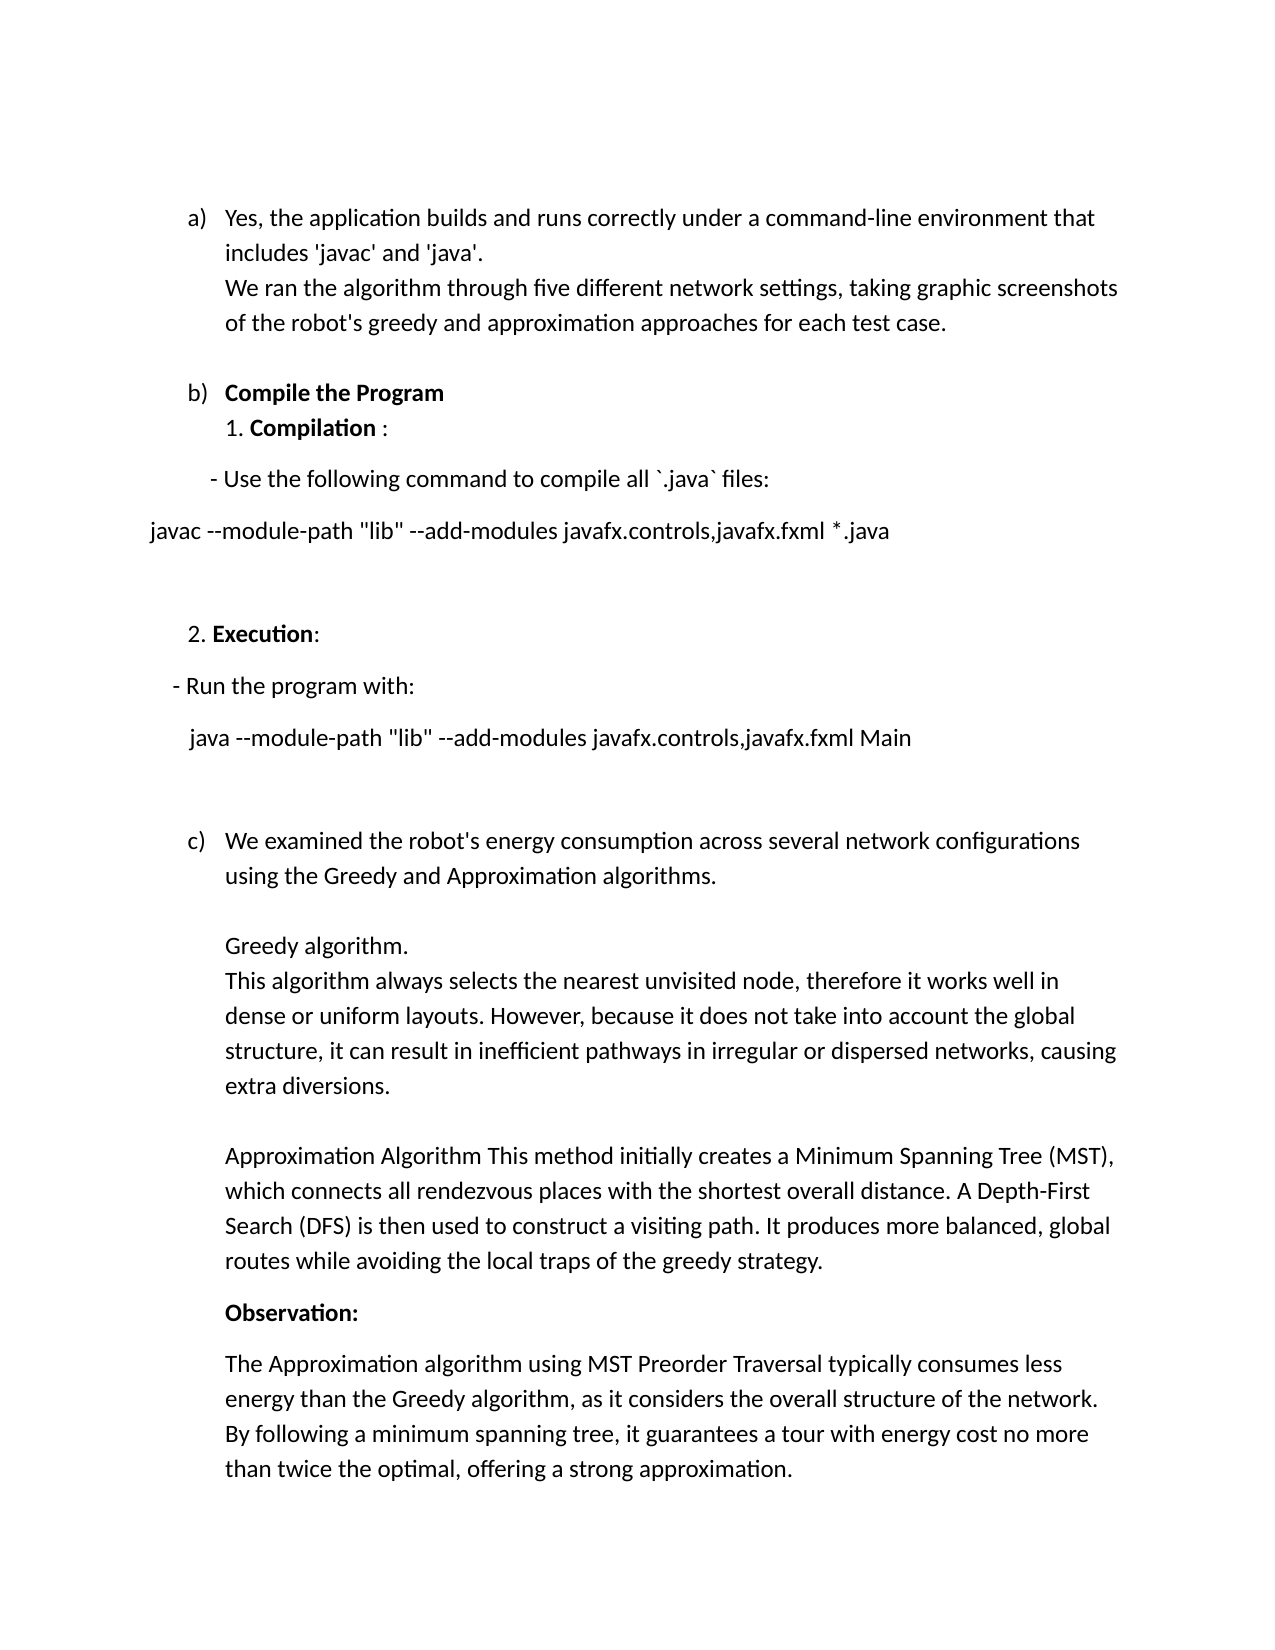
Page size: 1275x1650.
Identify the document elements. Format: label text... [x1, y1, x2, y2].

text - Run the program with: [150, 670, 1125, 701]
text - Use the following command to compile all `.java` files: [187, 463, 1125, 494]
list We examined the robot's energy consumption across several network configurations using the Greedy and Approximation algorithms. Greedy algorithm. This algorithm always selects the nearest unvisited node, therefore it works well in dense or uniform layouts. However, because it does not take into account the global structure, it can result in inefficient pathways in irregular or dispersed networks, causing extra diversions. Approximation Algorithm This method initially creates a Minimum Spanning Tree (MST), which connects all rendezvous places with the shortest overall distance. A Depth-First Search (DFS) is then used to construct a visiting path. It produces more balanced, global routes while avoiding the local traps of the greedy strategy. [187, 825, 1125, 1276]
text The Approximation algorithm using MST Preorder Traversal typically consumes less energy than the Greedy algorithm, as it considers the overall structure of the network. By following a minimum spanning tree, it guarantees a tour with energy cost no more than twice the optimal, offering a strong approximation. [225, 1348, 1125, 1484]
text 2. Execution: [187, 618, 1125, 649]
list Yes, the application builds and runs correctly under a command-line environment that includes 'javac' and 'java'. We ran the algorithm through five different network settings, taking graphic screenshots of the robot's greedy and approximation approaches for each test case. [187, 202, 1125, 372]
list Compile the Program 1. Compilation : [187, 377, 1125, 442]
text javac --module-path "lib" --add-modules javafx.controls,javafx.fxml *.java [150, 515, 1125, 546]
text java --module-path "lib" --add-modules javafx.controls,javafx.fxml Main [150, 722, 1125, 752]
text Observation: [225, 1297, 1125, 1327]
